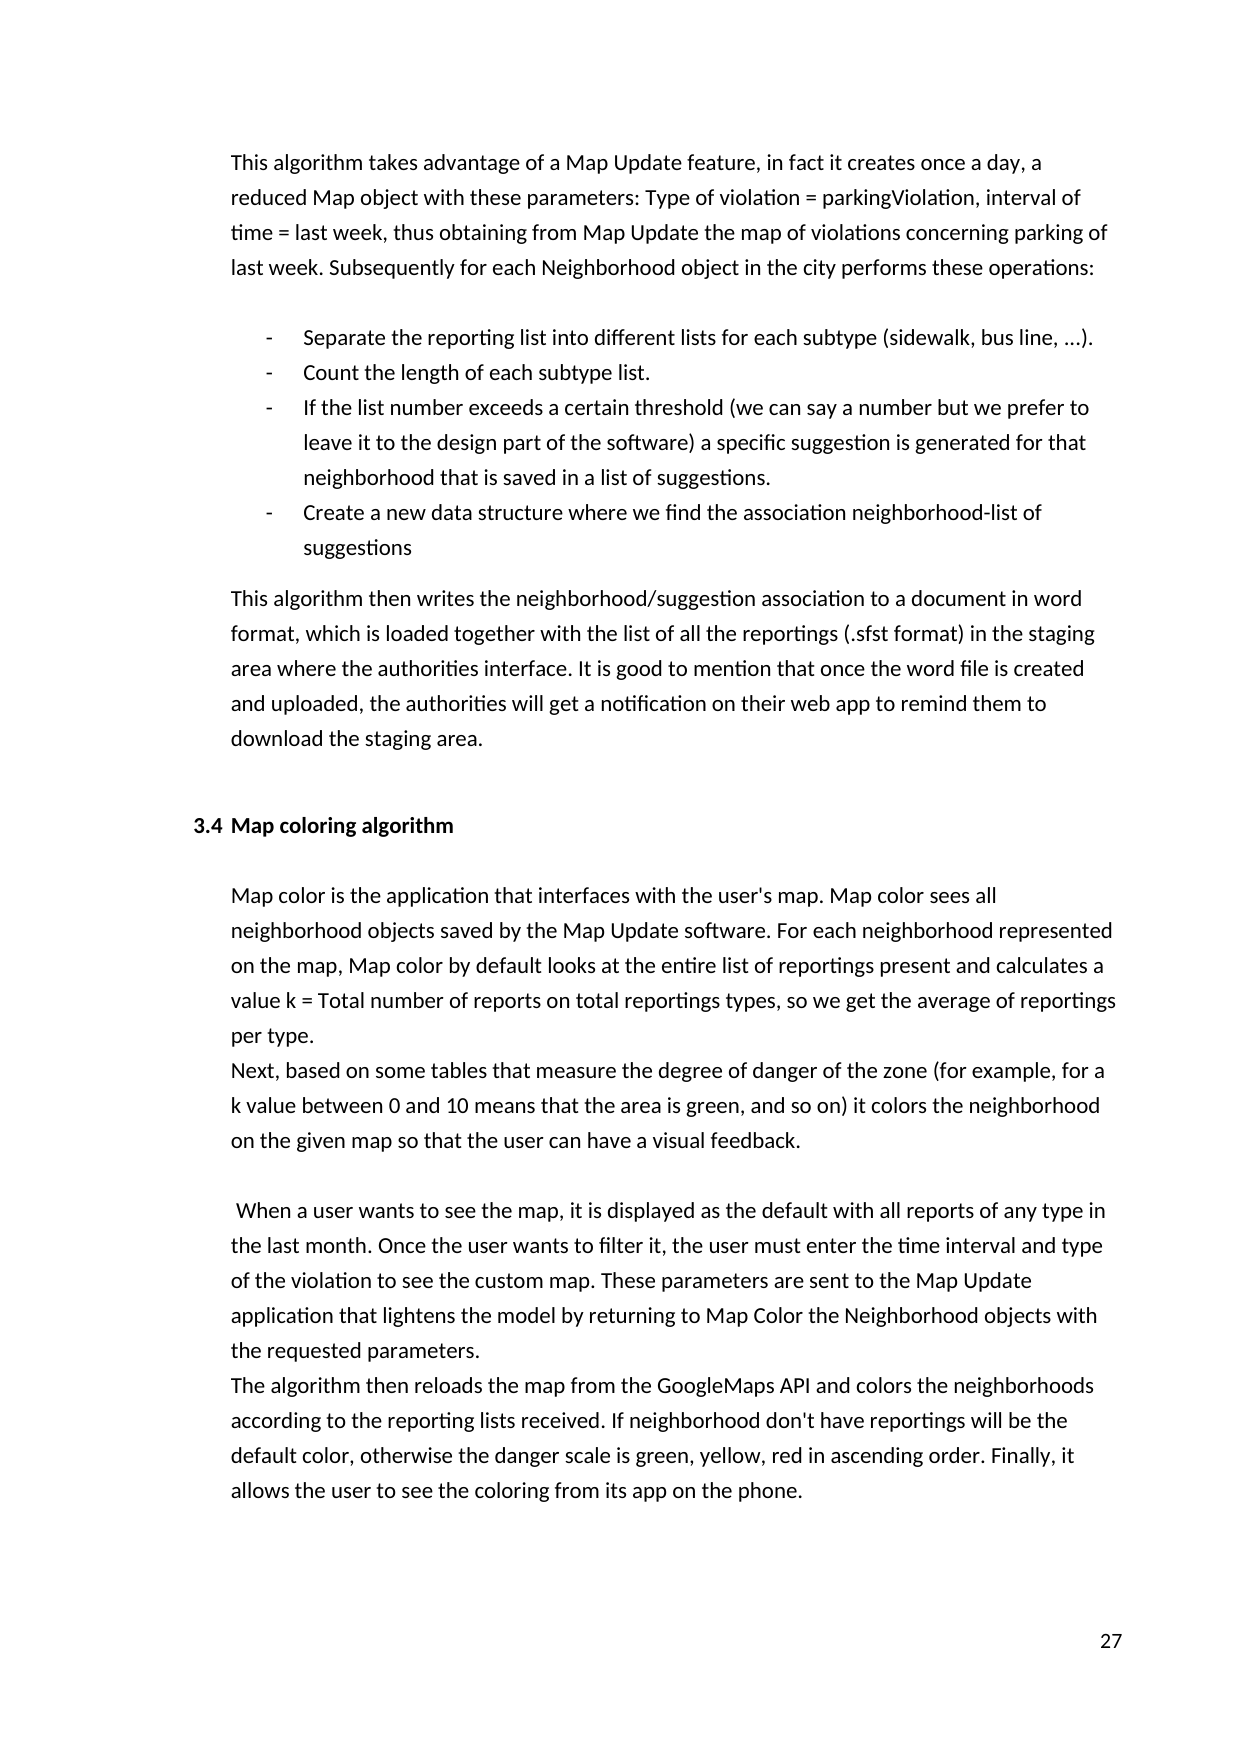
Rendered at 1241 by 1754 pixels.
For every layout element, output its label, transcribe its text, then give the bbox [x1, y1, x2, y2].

list When a user wants to see the map, it is displayed as the default with all reports of any type in the last month. Once the user wants to filter it, the user must enter the time interval and type of the violation to see the custom map. These parameters are sent to the Map Update application that lightens the model by returning to Map Color the Neighborhood objects with the requested parameters. [231, 1196, 1122, 1364]
list Count the length of each subtype list. [266, 358, 1122, 386]
list If the list number exceeds a certain threshold (we can say a number but we prefer to leave it to the design part of the software) a specific suggestion is generated for that neighborhood that is saved in a list of suggestions. [266, 393, 1122, 491]
text This algorithm then writes the neighborhood/suggestion association to a document in word format, which is loaded together with the list of all the reportings (.sfst format) in the staging area where the authorities interface. It is good to mention that once the word file is created and uploaded, the authorities will get a notification on their web app to remind them to download the staging area. [231, 584, 1122, 752]
list The algorithm then reloads the map from the GoogleMaps API and colors the neighborhoods according to the reporting lists received. If neighborhood don't have reportings will be the default color, otherwise the danger scale is green, yellow, red in ascending order. Finally, it allows the user to see the coloring from its app on the phone. [231, 1371, 1122, 1504]
list Map color is the application that interfaces with the user's map. Map color sees all neighborhood objects saved by the Map Update software. For each neighborhood represented on the map, Map color by default looks at the entire list of reportings present and calculates a value k = Total number of reports on total reportings types, so we get the average of reportings per type. [231, 881, 1122, 1049]
list Create a new data structure where we find the association neighborhood-list of suggestions [266, 498, 1122, 561]
list This algorithm takes advantage of a Map Update feature, in fact it creates once a day, a reduced Map object with these parameters: Type of violation = parkingViolation, interval of time = last week, thus obtaining from Map Update the map of violations concerning parking of last week. Subsequently for each Neighborhood object in the city performs these operations: [231, 148, 1122, 281]
list Separate the reporting list into different lists for each subtype (sidewalk, bus line, ...). [266, 323, 1122, 351]
list Map coloring algorithm [193, 811, 1122, 839]
list Next, based on some tables that measure the degree of danger of the zone (for example, for a k value between 0 and 10 means that the area is green, and so on) it colors the neighborhood on the given map so that the user can have a visual feedback. [231, 1056, 1122, 1154]
